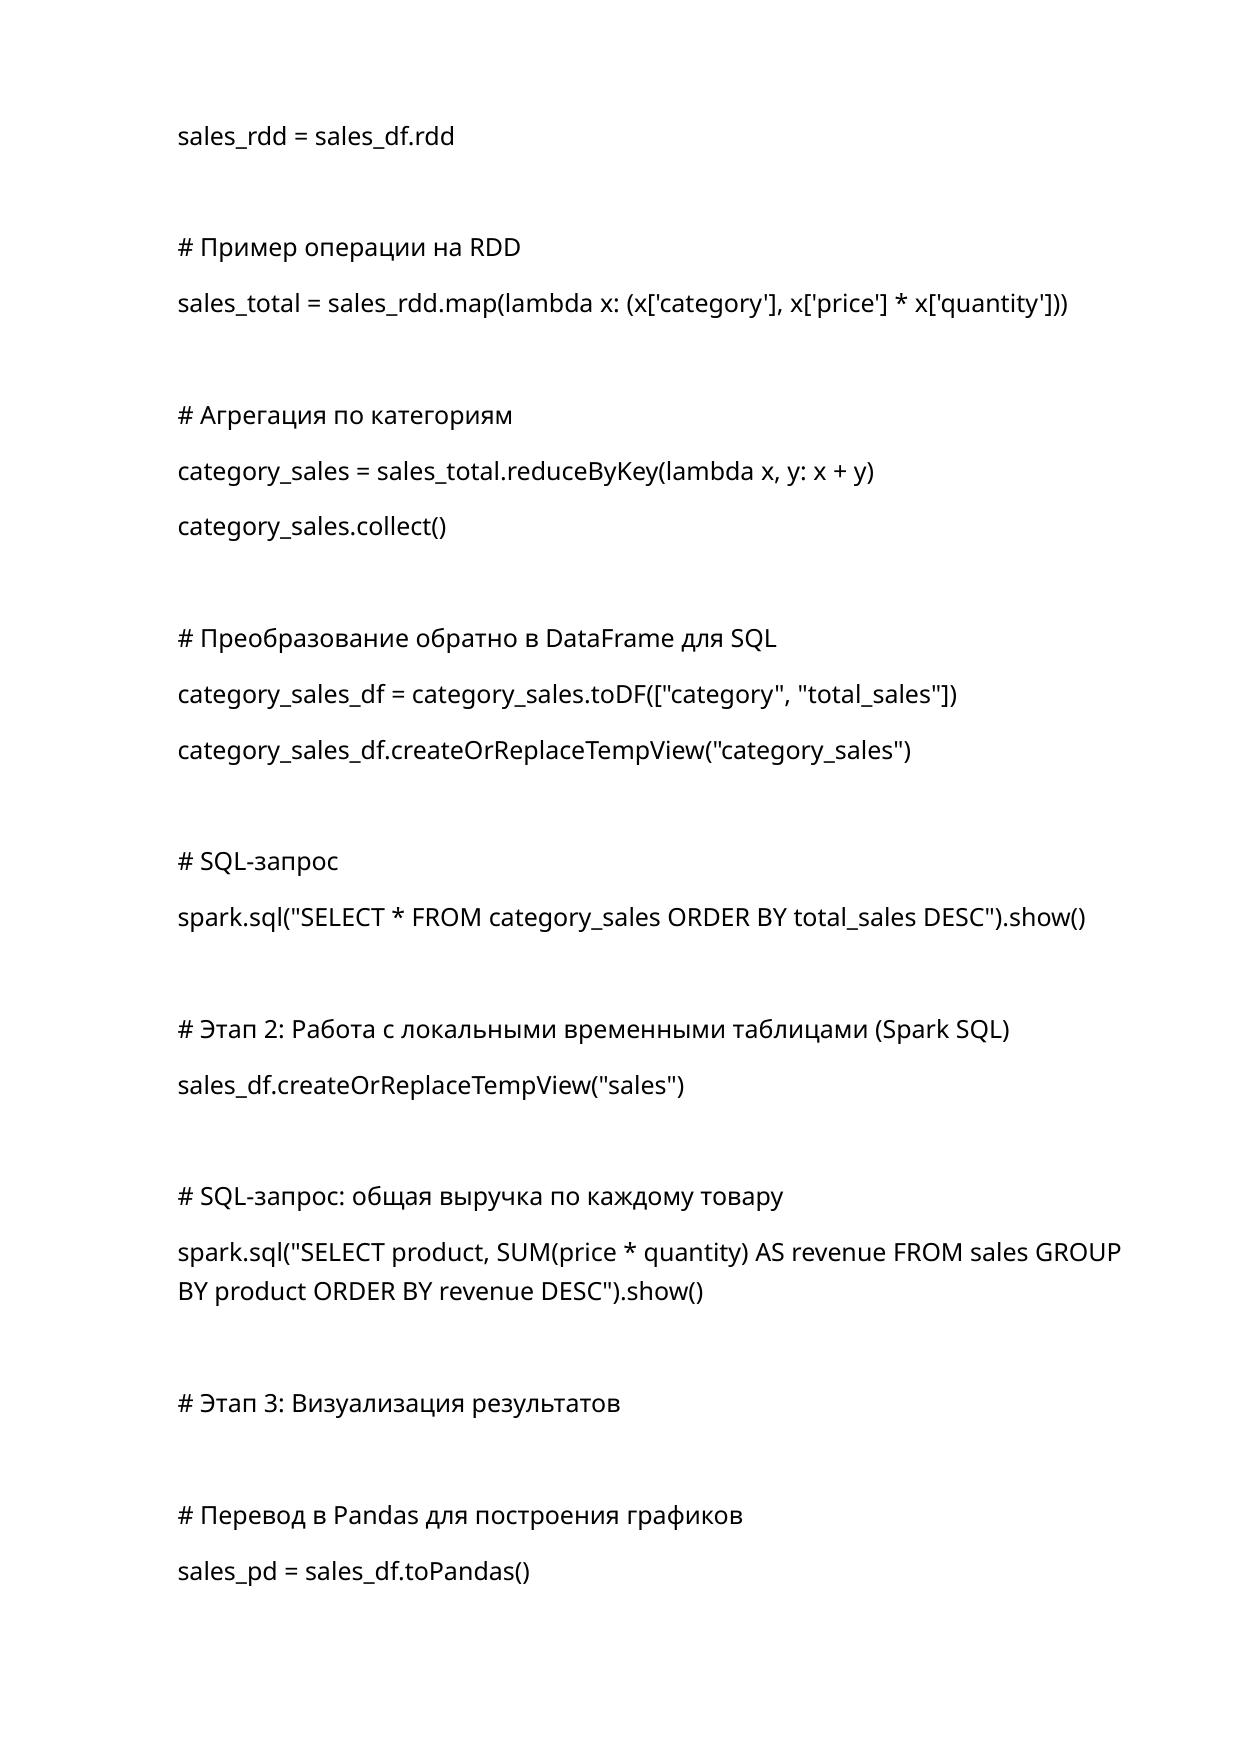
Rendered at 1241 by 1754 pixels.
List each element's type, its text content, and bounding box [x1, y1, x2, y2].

text sales_rdd = sales_df.rdd [177, 118, 1152, 152]
text # SQL-запрос [177, 844, 1152, 878]
text category_sales_df = category_sales.toDF(["category", "total_sales"]) [177, 676, 1152, 711]
text category_sales.collect() [177, 509, 1152, 543]
text # Этап 2: Работа с локальными временными таблицами (Spark SQL) [177, 1011, 1152, 1046]
text # Пример операции на RDD [177, 230, 1152, 264]
text category_sales = sales_total.reduceByKey(lambda x, y: x + y) [177, 453, 1152, 487]
text spark.sql("SELECT * FROM category_sales ORDER BY total_sales DESC").show() [177, 900, 1152, 934]
text # Агрегация по категориям [177, 397, 1152, 431]
text category_sales_df.createOrReplaceTempView("category_sales") [177, 732, 1152, 766]
text # Перевод в Pandas для построения графиков [177, 1497, 1152, 1531]
text sales_pd = sales_df.toPandas() [177, 1553, 1152, 1587]
text spark.sql("SELECT product, SUM(price * quantity) AS revenue FROM sales GROUP BY product ORDER BY revenue DESC").show() [177, 1235, 1152, 1308]
text # Преобразование обратно в DataFrame для SQL [177, 621, 1152, 655]
text sales_df.createOrReplaceTempView("sales") [177, 1067, 1152, 1101]
text # SQL-запрос: общая выручка по каждому товару [177, 1179, 1152, 1213]
text sales_total = sales_rdd.map(lambda x: (x['category'], x['price'] * x['quantity'])) [177, 286, 1152, 320]
text # Этап 3: Визуализация результатов [177, 1386, 1152, 1420]
